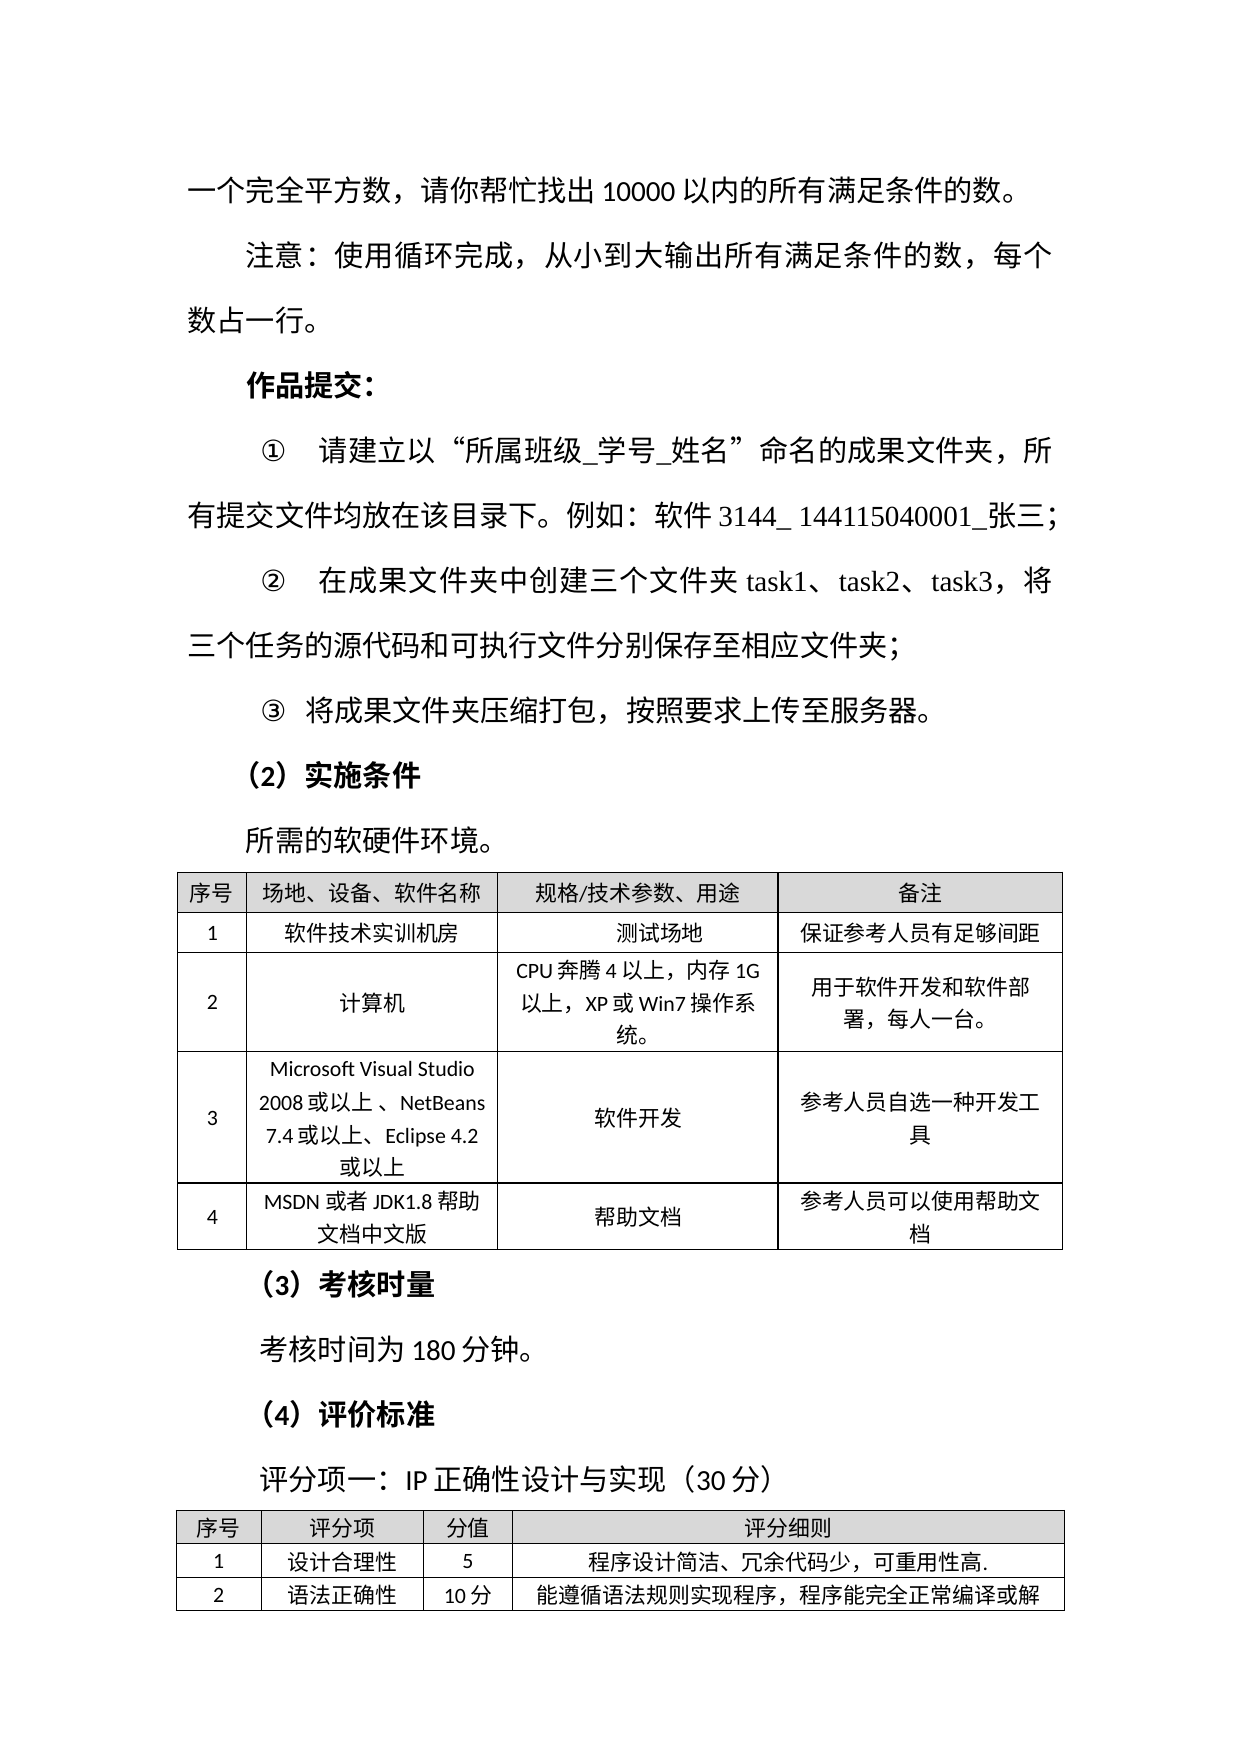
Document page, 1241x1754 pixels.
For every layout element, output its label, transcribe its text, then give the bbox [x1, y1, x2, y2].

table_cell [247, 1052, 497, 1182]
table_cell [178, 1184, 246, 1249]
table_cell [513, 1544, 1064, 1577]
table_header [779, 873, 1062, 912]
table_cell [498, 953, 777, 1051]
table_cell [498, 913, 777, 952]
text 考核时间为180分钟。 [187, 1315, 1053, 1380]
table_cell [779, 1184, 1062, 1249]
text （2）实施条件 [187, 742, 1053, 807]
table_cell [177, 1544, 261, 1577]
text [187, 157, 1053, 222]
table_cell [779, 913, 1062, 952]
list 在成果文件夹中创建三个文件夹task1、task2、task3，将三个任务的源代码和可执行文件分别保存至相应文件夹； [187, 547, 1053, 677]
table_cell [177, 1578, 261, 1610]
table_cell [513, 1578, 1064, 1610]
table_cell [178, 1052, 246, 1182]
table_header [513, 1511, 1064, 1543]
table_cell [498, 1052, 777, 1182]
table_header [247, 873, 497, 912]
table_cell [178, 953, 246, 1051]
text 作品提交： [187, 352, 1053, 417]
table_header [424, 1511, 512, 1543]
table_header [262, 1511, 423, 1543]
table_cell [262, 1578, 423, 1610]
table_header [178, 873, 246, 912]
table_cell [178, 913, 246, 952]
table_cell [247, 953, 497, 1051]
list 请建立以“所属班级_学号_姓名”命名的成果文件夹，所有提交文件均放在该目录下。例如：软件3144_ 144115040001_张三； [187, 417, 1053, 547]
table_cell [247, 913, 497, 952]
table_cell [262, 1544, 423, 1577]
text 所需的软硬件环境。 [231, 807, 1053, 872]
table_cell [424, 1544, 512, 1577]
text （3）考核时量 [187, 1250, 1053, 1315]
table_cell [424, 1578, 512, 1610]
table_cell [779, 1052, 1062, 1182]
text 评分项一：IP正确性设计与实现（30分） [187, 1445, 1053, 1510]
text （4）评价标准 [187, 1380, 1053, 1445]
list 将成果文件夹压缩打包，按照要求上传至服务器。 [260, 677, 1053, 742]
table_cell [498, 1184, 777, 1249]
text 注意：使用循环完成，从小到大输出所有满足条件的数，每个数占一行。 [187, 222, 1053, 352]
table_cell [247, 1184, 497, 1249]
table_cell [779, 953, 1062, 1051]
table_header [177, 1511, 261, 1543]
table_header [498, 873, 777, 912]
